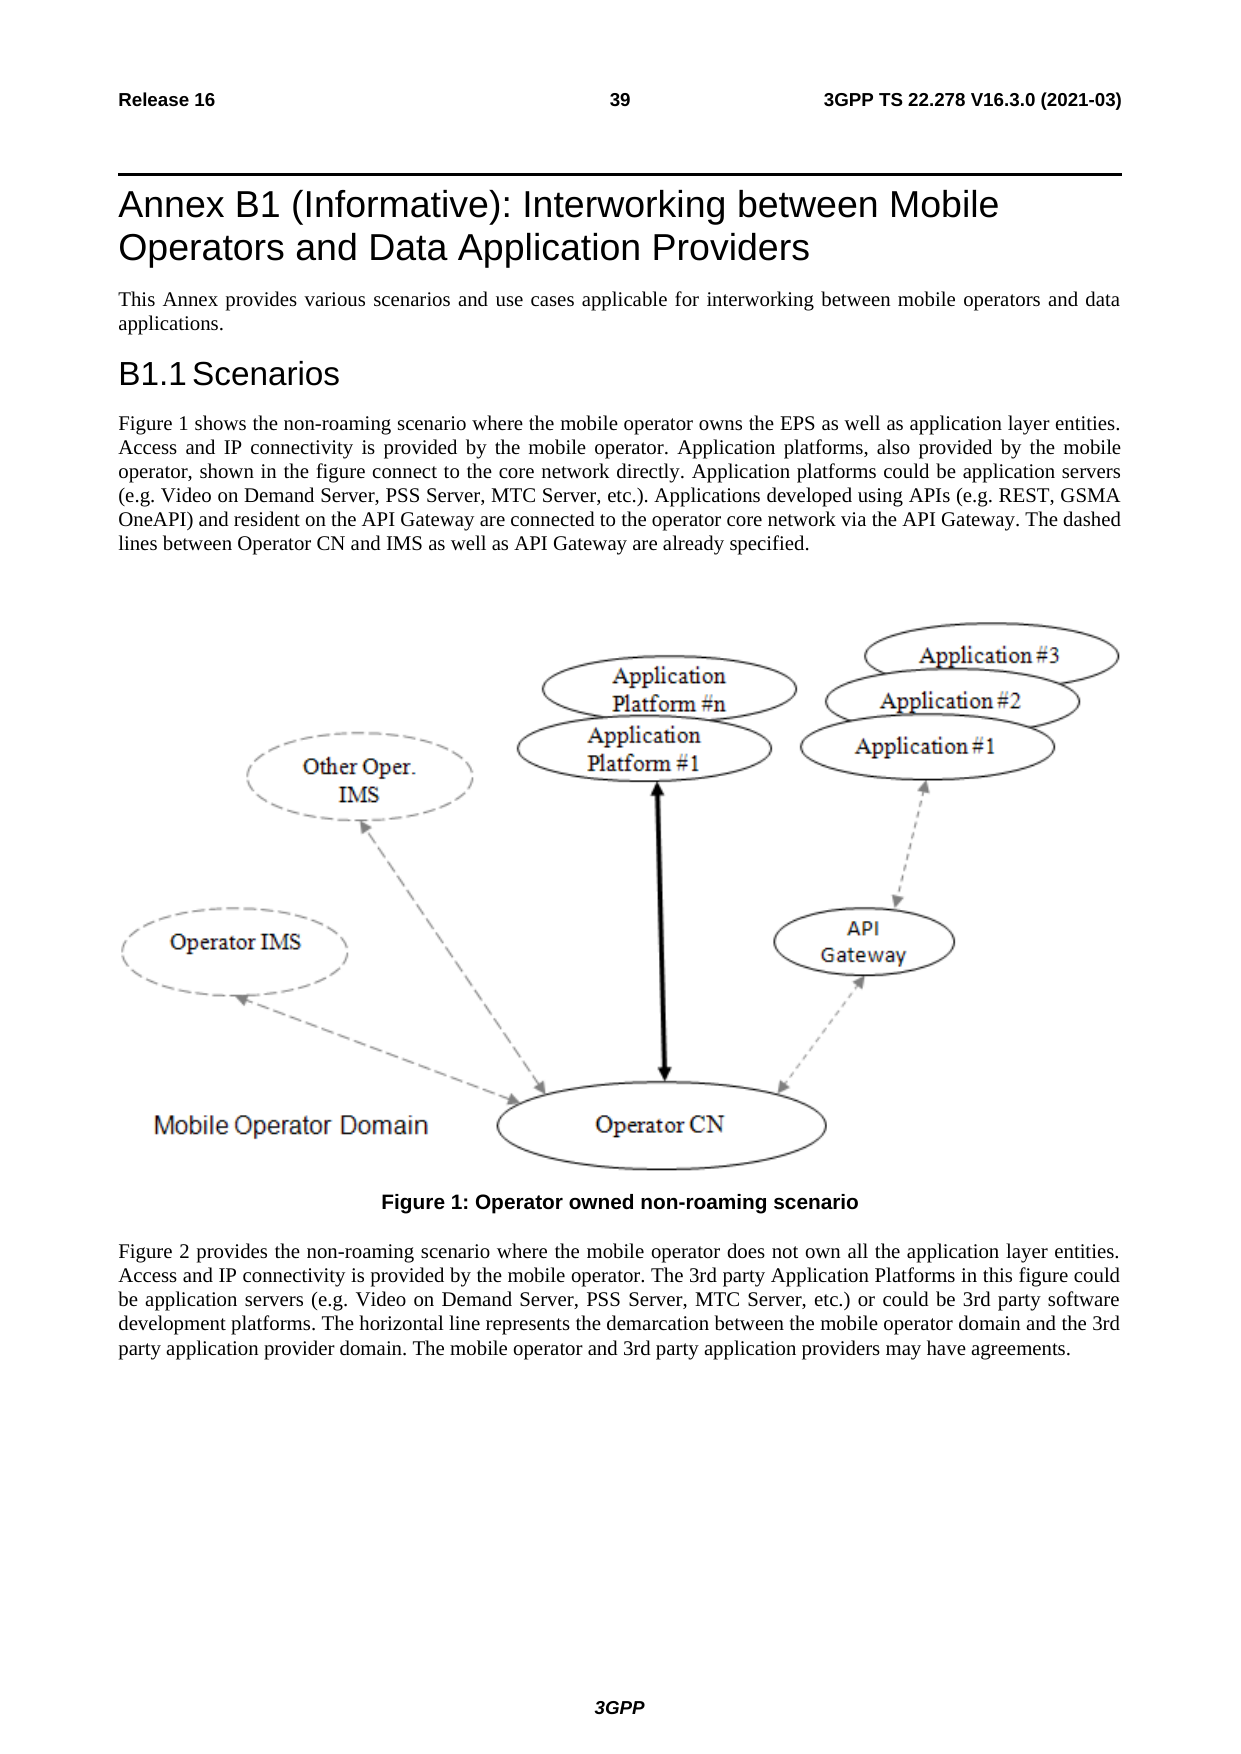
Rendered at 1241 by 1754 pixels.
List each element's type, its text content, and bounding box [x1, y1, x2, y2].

subtitle B1.1 Scenarios [118, 354, 1122, 392]
text Figure 1 shows the non-roaming scenario where the mobile operator owns the EPS as well as application layer entities. Access and IP connectivity is provided by the mobile operator. Application platforms, also provided by the mobile operator, shown in the figure connect to the core network directly. Application platforms could be application servers (e.g. Video on Demand Server, PSS Server, MTC Server, etc.). Applications developed using APIs (e.g. REST, GSMA OneAPI) and resident on the API Gateway are connected to the operator core network via the API Gateway. The dashed lines between Operator CN and IMS as well as API Gateway are already specified. [118, 411, 1122, 555]
text This Annex provides various scenarios and use cases applicable for interworking between mobile operators and data applications. [118, 287, 1122, 335]
text Figure 1: Operator owned non-roaming scenario [118, 1190, 1122, 1214]
subtitle Annex B1 (Informative): Interworking between Mobile Operators and Data Application Providers [118, 176, 1122, 268]
picture [120, 621, 1121, 1172]
text Figure 2 provides the non-roaming scenario where the mobile operator does not own all the application layer entities. Access and IP connectivity is provided by the mobile operator. The 3rd party Application Platforms in this figure could be application servers (e.g. Video on Demand Server, PSS Server, MTC Server, etc.) or could be 3rd party software development platforms. The horizontal line represents the demarcation between the mobile operator domain and the 3rd party application provider domain. The mobile operator and 3rd party application providers may have agreements. [118, 1239, 1122, 1359]
